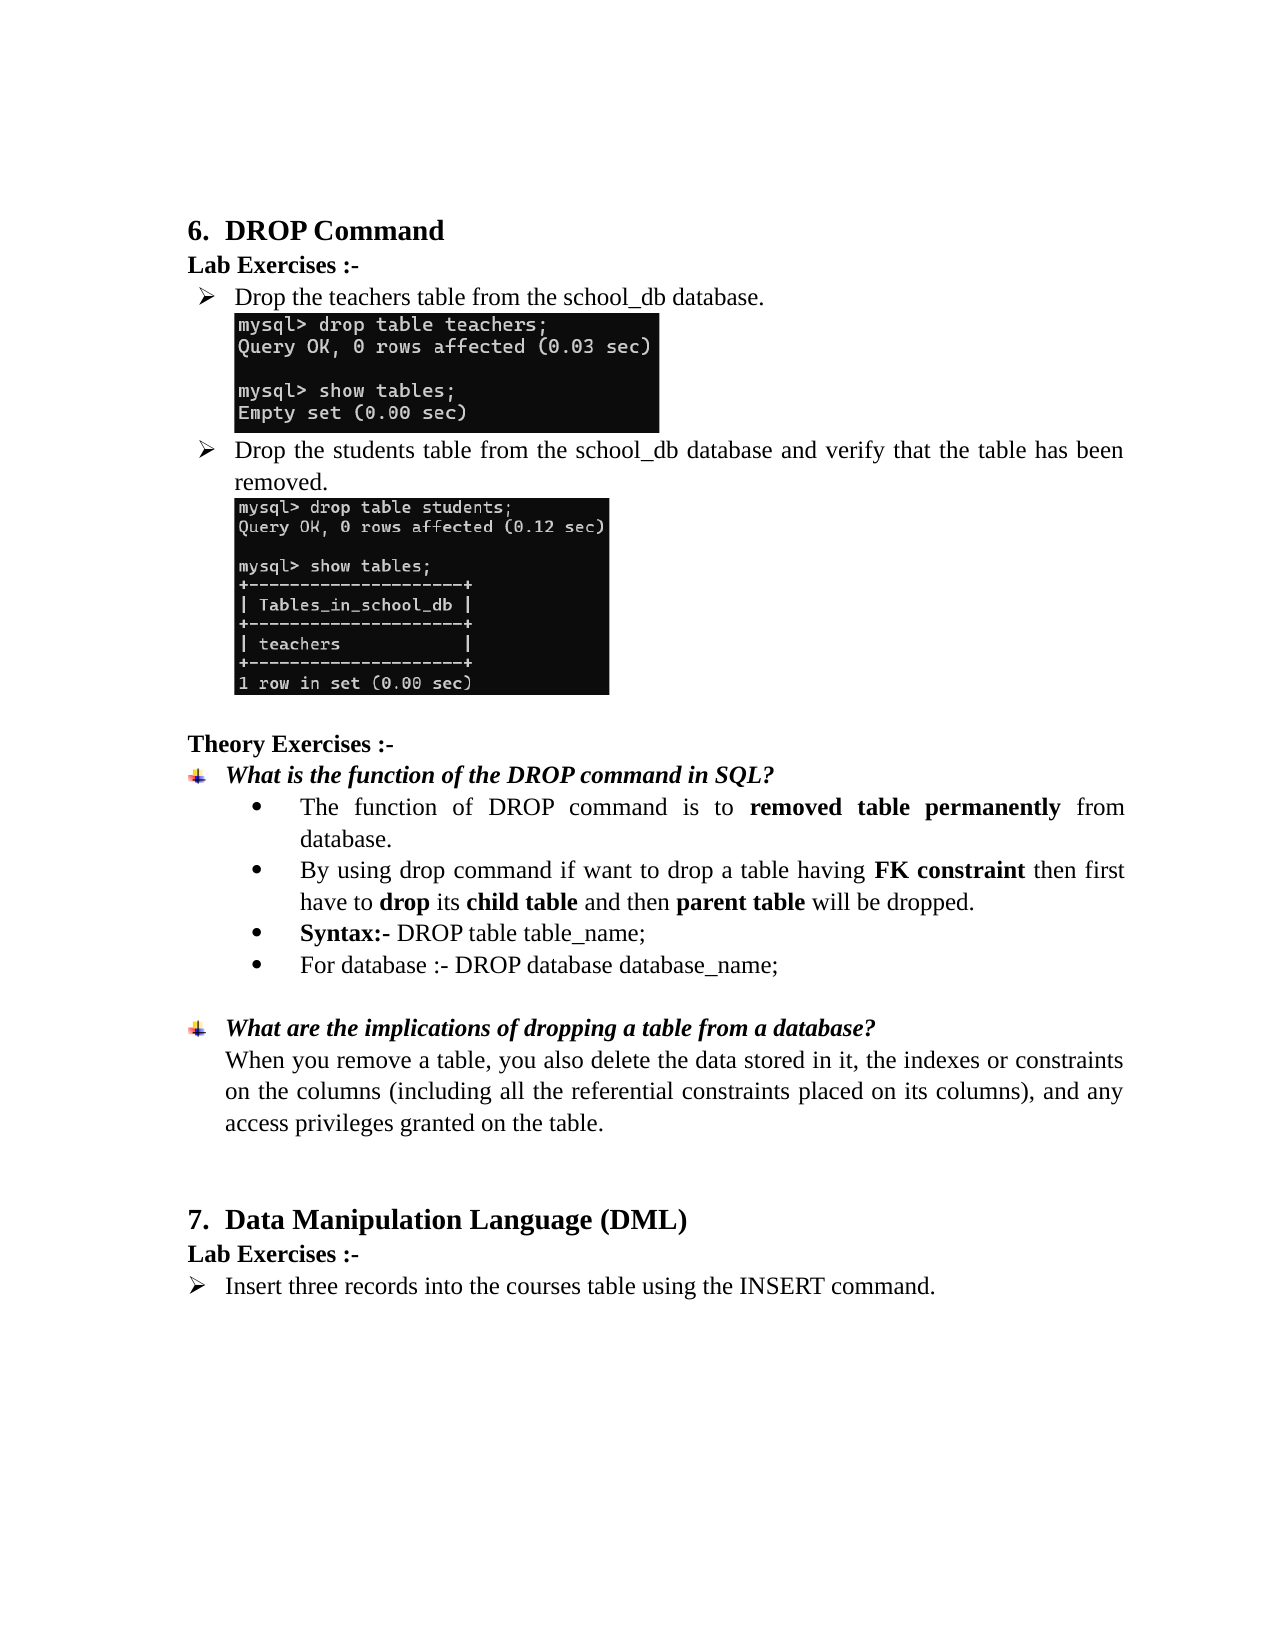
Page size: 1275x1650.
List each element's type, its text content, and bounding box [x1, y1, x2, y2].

text Theory Exercises :- [187, 729, 1125, 758]
picture [188, 1019, 206, 1037]
list When you remove a table, you also delete the data stored in it, the indexes or constraints on the columns (including all the referential constraints placed on its columns), and any access privileges granted on the table. [225, 1045, 1125, 1137]
list What is the function of the DROP command in SQL? [187, 761, 1125, 789]
list Syntax:- DROP table table_name; [262, 918, 1125, 947]
picture [188, 767, 206, 784]
picture [234, 498, 610, 695]
list What are the implications of dropping a table from a database? [187, 1013, 1125, 1042]
list By using drop command if want to drop a table having FK constraint then first have to drop its child table and then parent table will be dropped. [262, 855, 1125, 916]
text Lab Exercises :- [187, 1239, 1125, 1268]
list Insert three records into the courses table using the INSERT command. [187, 1271, 1125, 1300]
list Drop the teachers table from the school_db database. [197, 282, 1125, 310]
picture [234, 313, 660, 433]
list Data Manipulation Language (DML) [187, 1202, 1125, 1236]
text Lab Exercises :- [187, 250, 1125, 279]
list The function of DROP command is to removed table permanently from database. [262, 792, 1125, 852]
list For database :- DROP database database_name; [262, 950, 1125, 979]
list DROP Command [187, 213, 1125, 247]
list Drop the students table from the school_db database and verify that the table has been removed. [197, 435, 1125, 496]
